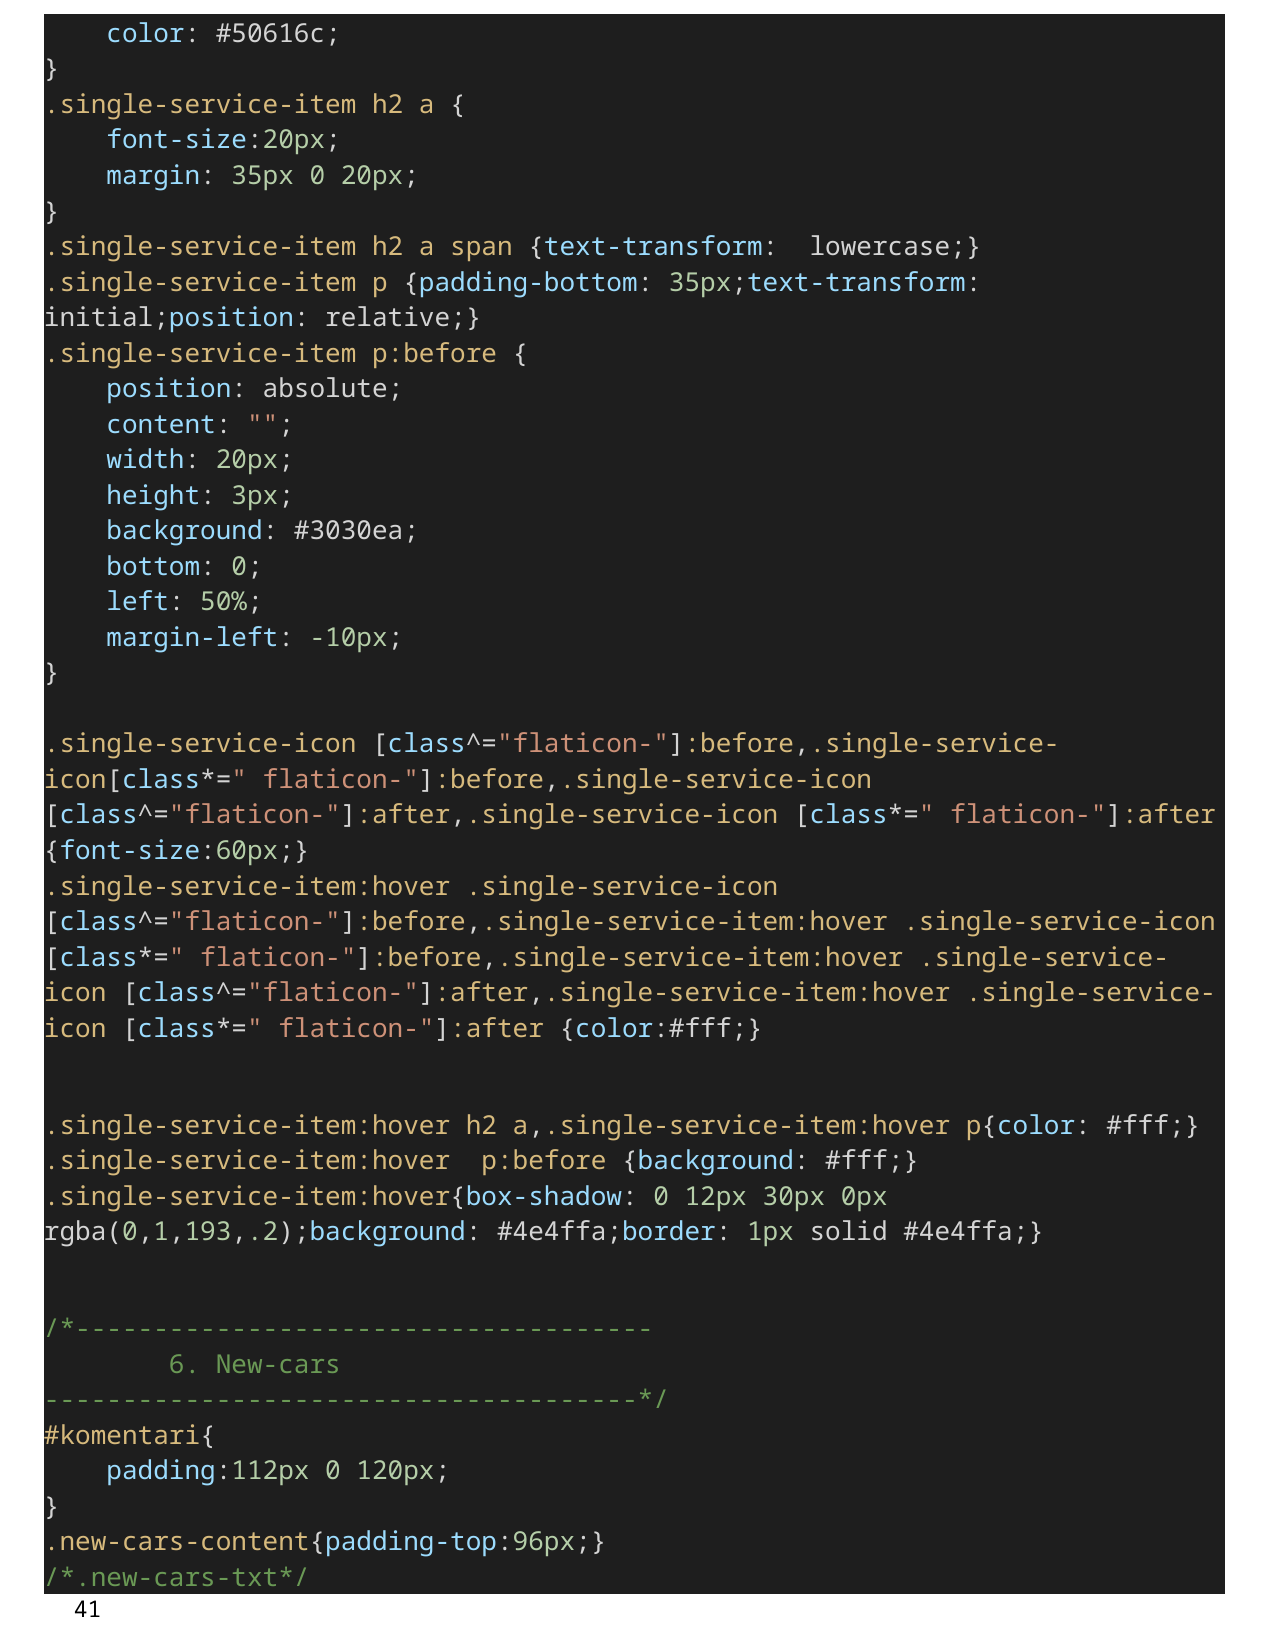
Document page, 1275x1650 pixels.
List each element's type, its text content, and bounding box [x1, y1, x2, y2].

text } [44, 50, 1225, 86]
text .new-cars-content{padding-top:96px;} [44, 1523, 1225, 1558]
text left: 50%; [44, 583, 1225, 618]
text .single-service-item:hover{box-shadow: 0 12px 30px 0px rgba(0,1,193,.2);background: #4e4ffa;border: 1px solid #4e4ffa;} [44, 1177, 1225, 1248]
text /*.new-cars-txt*/ [44, 1558, 1225, 1594]
text .single-service-item:hover .single-service-icon [class^="flaticon-"]:before,.single-service-item:hover .single-service-icon [class*=" flaticon-"]:before,.single-service-item:hover .single-service-icon [class^="flaticon-"]:after,.single-service-item:hover .single-service-icon [class*=" flaticon-"]:after {color:#fff;} [44, 867, 1225, 1045]
text .single-service-icon [class^="flaticon-"]:before,.single-service-icon[class*=" flaticon-"]:before,.single-service-icon [class^="flaticon-"]:after,.single-service-icon [class*=" flaticon-"]:after {font-size:60px;} [44, 725, 1225, 867]
text .single-service-item:hover p:before {background: #fff;} [44, 1142, 1225, 1177]
text .single-service-item h2 a { [44, 86, 1225, 121]
text font-size:20px; [44, 121, 1225, 157]
text } [44, 654, 1225, 689]
text padding:112px 0 120px; [44, 1452, 1225, 1487]
text .single-service-item p:before { [44, 334, 1225, 370]
text } [44, 1487, 1225, 1523]
text /*------------------------------------- [44, 1310, 1225, 1345]
text } [44, 192, 1225, 228]
text position: absolute; [44, 370, 1225, 405]
text color: #50616c; [44, 14, 1225, 50]
text .single-service-item h2 a span {text-transform: lowercase;} [44, 228, 1225, 263]
text bottom: 0; [44, 547, 1225, 583]
text height: 3px; [44, 476, 1225, 512]
text margin-left: -10px; [44, 618, 1225, 654]
text .single-service-item:hover h2 a,.single-service-item:hover p{color: #fff;} [44, 1106, 1225, 1142]
text margin: 35px 0 20px; [44, 157, 1225, 192]
text content: ""; [44, 405, 1225, 441]
text #komentari{ [44, 1416, 1225, 1452]
text 6. New-cars [44, 1345, 1225, 1381]
text .single-service-item p {padding-bottom: 35px;text-transform: initial;position: relative;} [44, 263, 1225, 334]
text --------------------------------------*/ [44, 1381, 1225, 1416]
text width: 20px; [44, 441, 1225, 476]
text background: #3030ea; [44, 512, 1225, 547]
